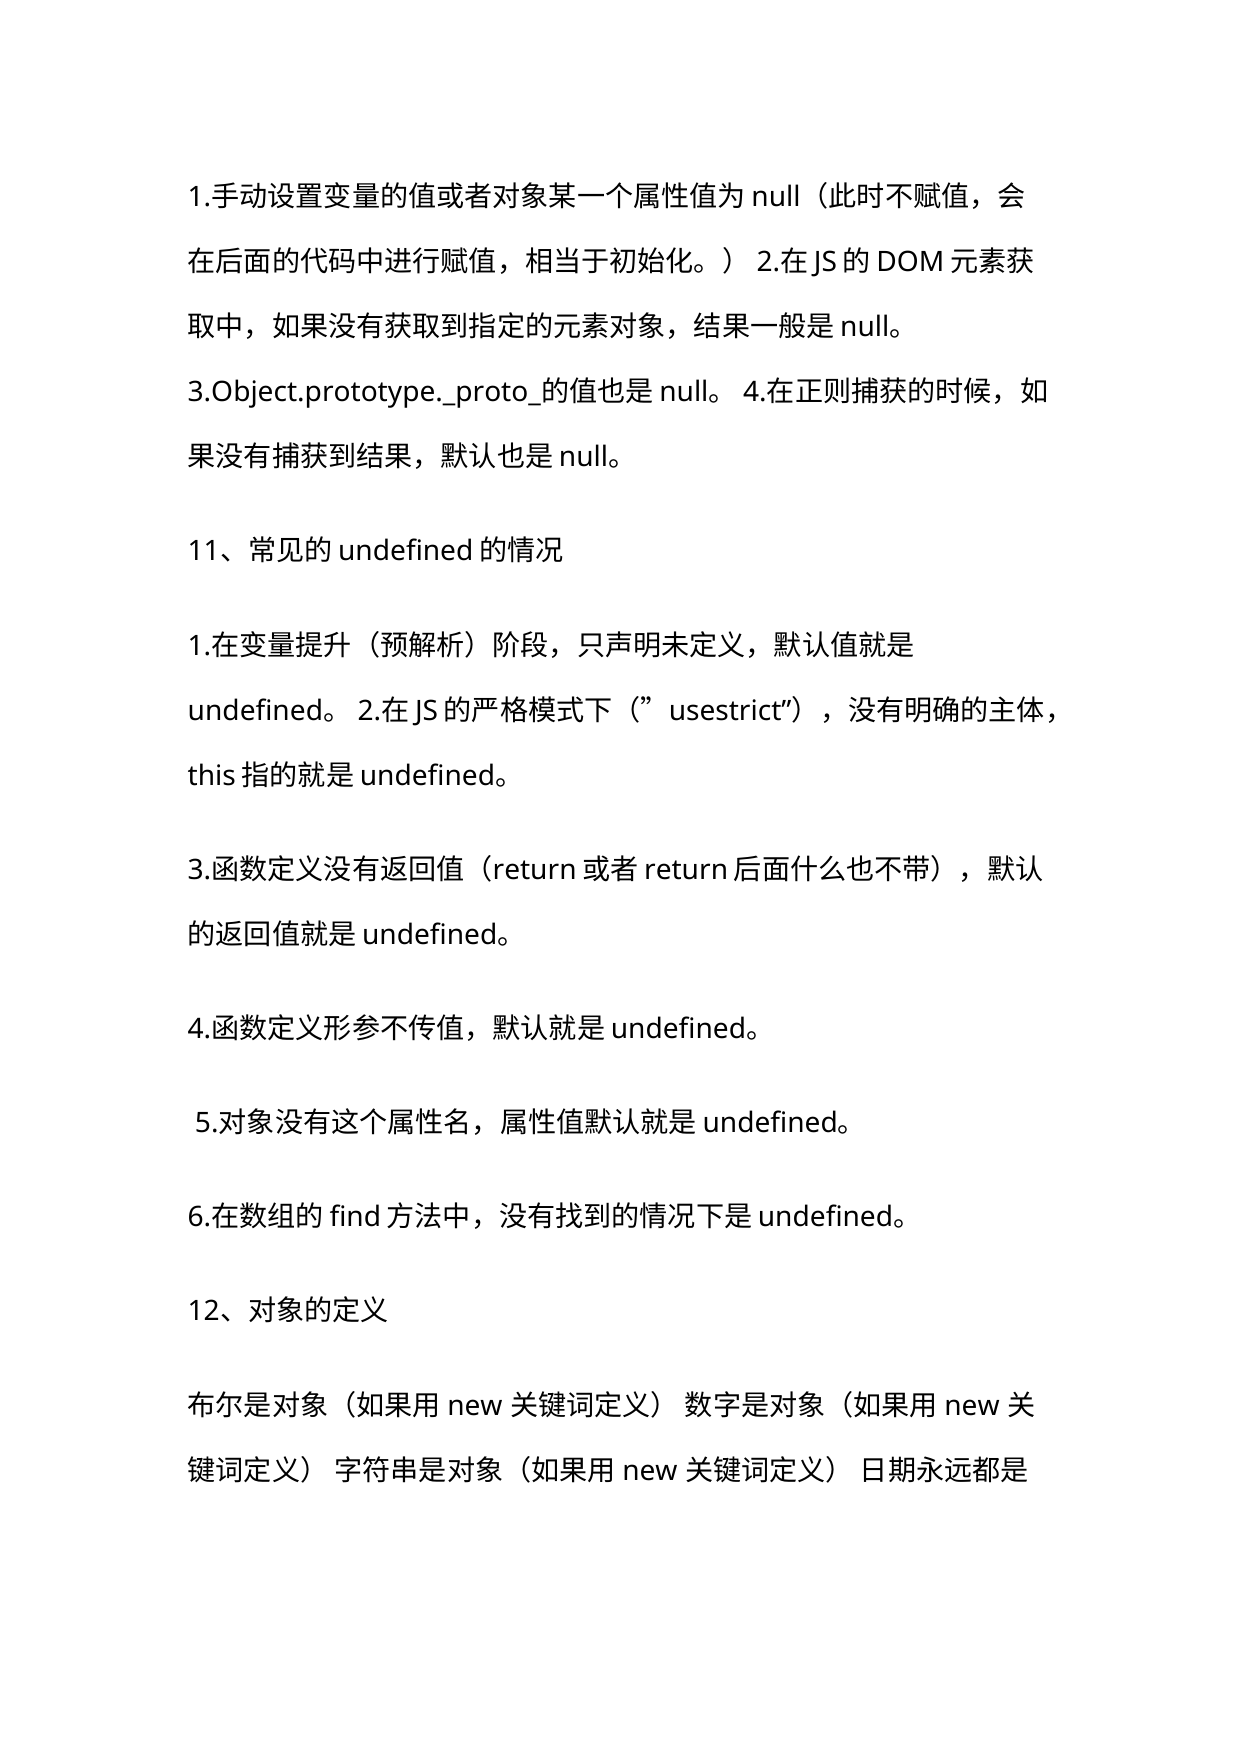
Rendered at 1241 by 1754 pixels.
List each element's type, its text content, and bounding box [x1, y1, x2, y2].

text 11、常见的undefined的情况 [187, 516, 1053, 581]
text 4.函数定义形参不传值，默认就是undefined。 [187, 994, 1053, 1059]
text 12、对象的定义 [187, 1276, 1053, 1341]
text 3.函数定义没有返回值（return或者return后面什么也不带），默认的返回值就是undefined。 [187, 834, 1053, 964]
text 1.在变量提升（预解析）阶段，只声明未定义，默认值就是undefined。 2.在JS的严格模式下（”usestrict”），没有明确的主体，this指的就是undefined。 [187, 610, 1053, 805]
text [187, 1370, 1053, 1500]
text 6.在数组的find方法中，没有找到的情况下是undefined。 [187, 1182, 1053, 1247]
text 5.对象没有这个属性名，属性值默认就是undefined。 [187, 1088, 1053, 1153]
text 1.手动设置变量的值或者对象某一个属性值为null（此时不赋值，会在后面的代码中进行赋值，相当于初始化。） 2.在JS的DOM元素获取中，如果没有获取到指定的元素对象，结果一般是null。 3.Object.prototype._proto_的值也是null。 4.在正则捕获的时候，如果没有捕获到结果，默认也是null。 [187, 162, 1053, 487]
